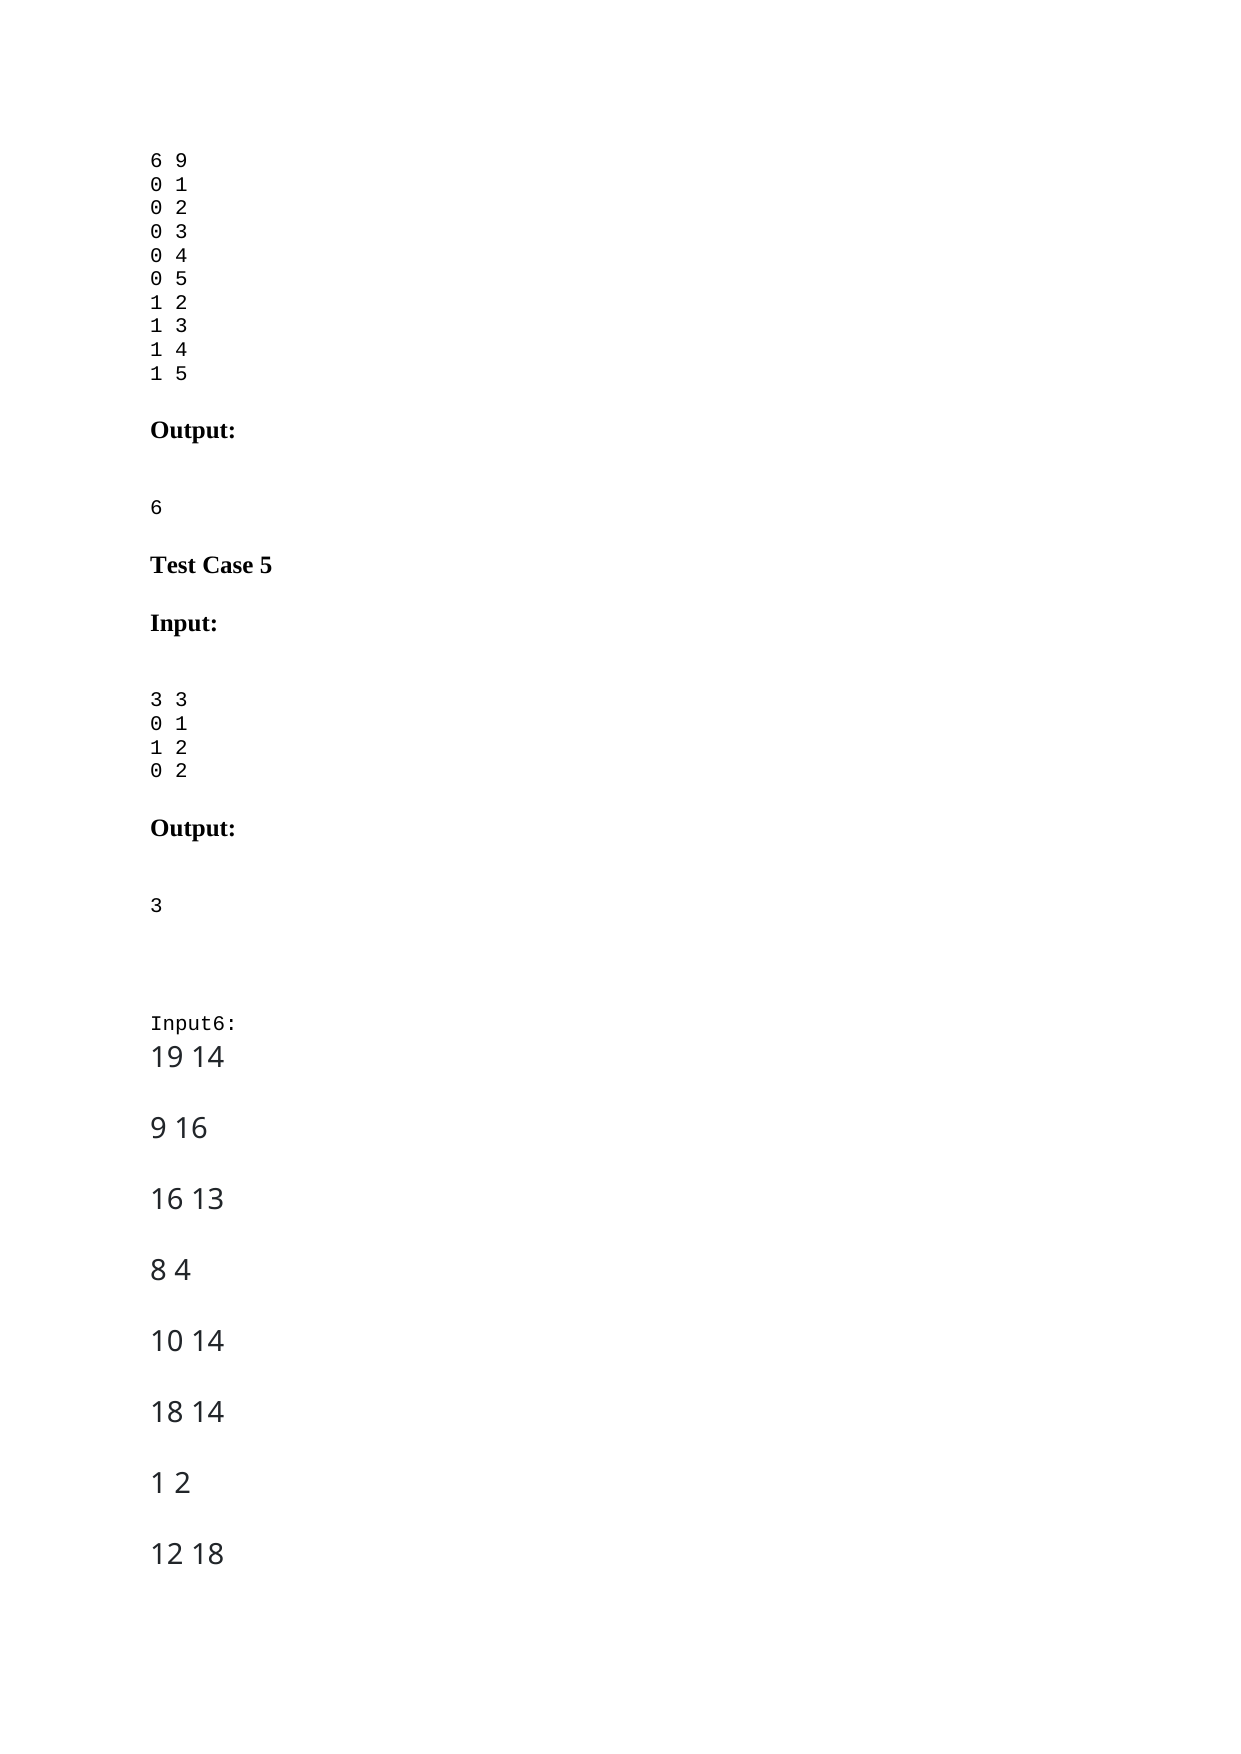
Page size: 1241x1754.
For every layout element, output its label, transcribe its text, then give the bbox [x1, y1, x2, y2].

text 1 2 [150, 737, 1090, 760]
text 6 [150, 497, 1090, 521]
text 3 [150, 895, 1090, 918]
text 8 4 [150, 1249, 1090, 1289]
text Output: [150, 416, 1090, 444]
text 19 14 [150, 1037, 1090, 1076]
text Output: [150, 813, 1090, 842]
text 1 5 [150, 363, 1090, 386]
text 16 13 [150, 1178, 1090, 1218]
text 0 2 [150, 760, 1090, 784]
text 3 3 [150, 689, 1090, 713]
text 1 4 [150, 339, 1090, 363]
text 10 14 [150, 1320, 1090, 1360]
text 0 5 [150, 268, 1090, 292]
text 0 1 [150, 174, 1090, 197]
text 1 2 [150, 292, 1090, 316]
text 12 18 [150, 1533, 1090, 1573]
text 0 3 [150, 221, 1090, 244]
text 9 16 [150, 1108, 1090, 1147]
text 1 2 [150, 1462, 1090, 1502]
text 18 14 [150, 1391, 1090, 1431]
text Input6: [150, 1013, 1090, 1037]
text 1 3 [150, 316, 1090, 339]
text 6 9 [150, 150, 1090, 174]
text 0 2 [150, 197, 1090, 221]
text Test Case 5 [150, 550, 1090, 579]
text 0 1 [150, 713, 1090, 737]
text 0 4 [150, 244, 1090, 268]
text Input: [150, 608, 1090, 637]
